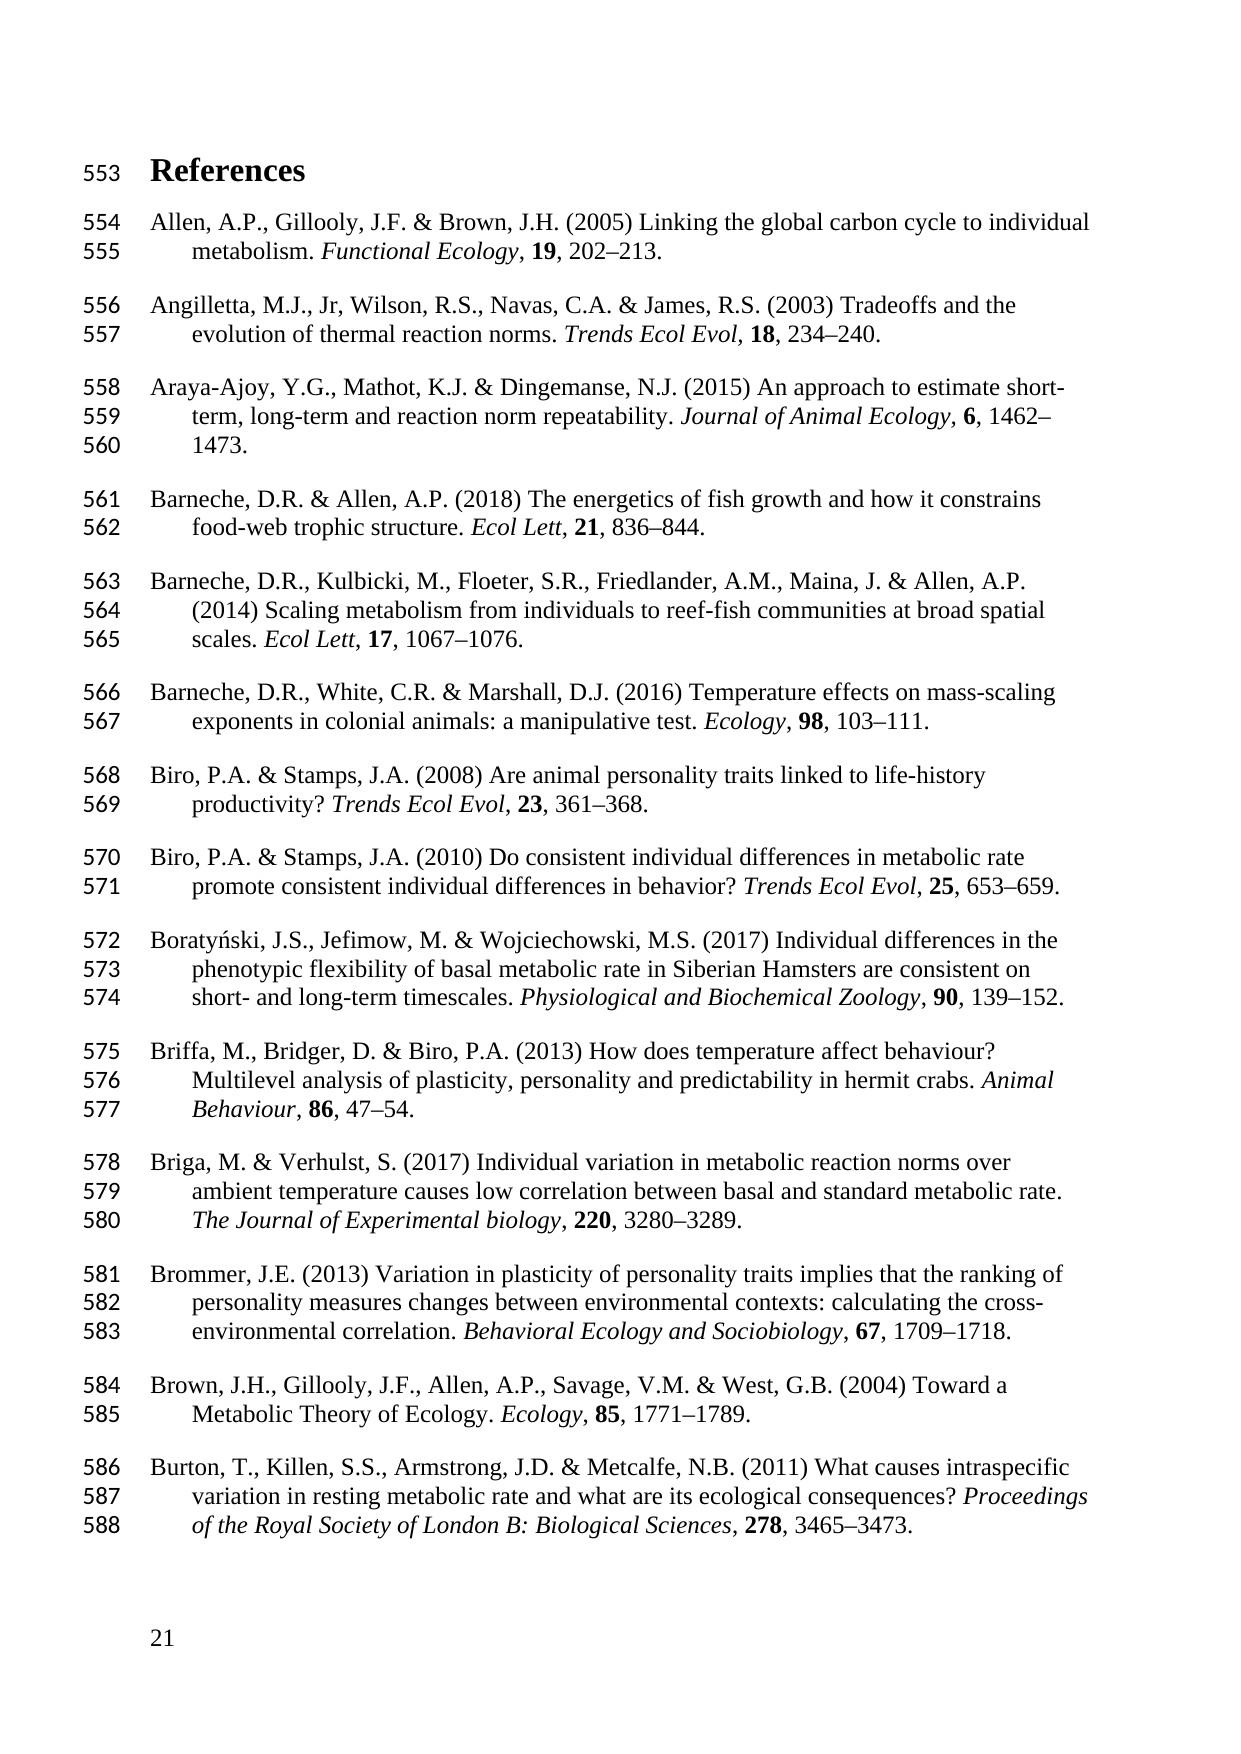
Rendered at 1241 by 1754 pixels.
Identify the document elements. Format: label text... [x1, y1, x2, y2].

text Biro, P.A. & Stamps, J.A. (2008) Are animal personality traits linked to life-history productivity? Trends Ecol Evol, 23, 361–368. [150, 760, 1090, 817]
text Brommer, J.E. (2013) Variation in plasticity of personality traits implies that the ranking of personality measures changes between environmental contexts: calculating the cross-environmental correlation. Behavioral Ecology and Sociobiology, 67, 1709–1718. [150, 1259, 1090, 1345]
text Allen, A.P., Gillooly, J.F. & Brown, J.H. (2005) Linking the global carbon cycle to individual metabolism. Functional Ecology, 19, 202–213. [150, 207, 1090, 265]
text Boratyński, J.S., Jefimow, M. & Wojciechowski, M.S. (2017) Individual differences in the phenotypic flexibility of basal metabolic rate in Siberian Hamsters are consistent on short- and long-term timescales. Physiological and Biochemical Zoology, 90, 139–152. [150, 925, 1090, 1011]
text Brown, J.H., Gillooly, J.F., Allen, A.P., Savage, V.M. & West, G.B. (2004) Toward a Metabolic Theory of Ecology. Ecology, 85, 1771–1789. [150, 1370, 1090, 1427]
text Burton, T., Killen, S.S., Armstrong, J.D. & Metcalfe, N.B. (2011) What causes intraspecific variation in resting metabolic rate and what are its ecological consequences? Proceedings of the Royal Society of London B: Biological Sciences, 278, 3465–3473. [150, 1452, 1090, 1539]
text Angilletta, M.J., Jr, Wilson, R.S., Navas, C.A. & James, R.S. (2003) Tradeoffs and the evolution of thermal reaction norms. Trends Ecol Evol, 18, 234–240. [150, 290, 1090, 347]
text Barneche, D.R., Kulbicki, M., Floeter, S.R., Friedlander, A.M., Maina, J. & Allen, A.P. (2014) Scaling metabolism from individuals to reef-fish communities at broad spatial scales. Ecol Lett, 17, 1067–1076. [150, 566, 1090, 652]
text Barneche, D.R. & Allen, A.P. (2018) The energetics of fish growth and how it constrains food-web trophic structure. Ecol Lett, 21, 836–844. [150, 484, 1090, 541]
text Briffa, M., Bridger, D. & Biro, P.A. (2013) How does temperature affect behaviour? Multilevel analysis of plasticity, personality and predictability in hermit crabs. Animal Behaviour, 86, 47–54. [150, 1036, 1090, 1122]
text Araya-Ajoy, Y.G., Mathot, K.J. & Dingemanse, N.J. (2015) An approach to estimate short-term, long-term and reaction norm repeatability. Journal of Animal Ecology, 6, 1462–1473. [150, 372, 1090, 459]
subtitle References [150, 150, 1090, 188]
text Barneche, D.R., White, C.R. & Marshall, D.J. (2016) Temperature effects on mass-scaling exponents in colonial animals: a manipulative test. Ecology, 98, 103–111. [150, 677, 1090, 735]
text Biro, P.A. & Stamps, J.A. (2010) Do consistent individual differences in metabolic rate promote consistent individual differences in behavior? Trends Ecol Evol, 25, 653–659. [150, 842, 1090, 900]
text Briga, M. & Verhulst, S. (2017) Individual variation in metabolic reaction norms over ambient temperature causes low correlation between basal and standard metabolic rate. The Journal of Experimental biology, 220, 3280–3289. [150, 1147, 1090, 1234]
